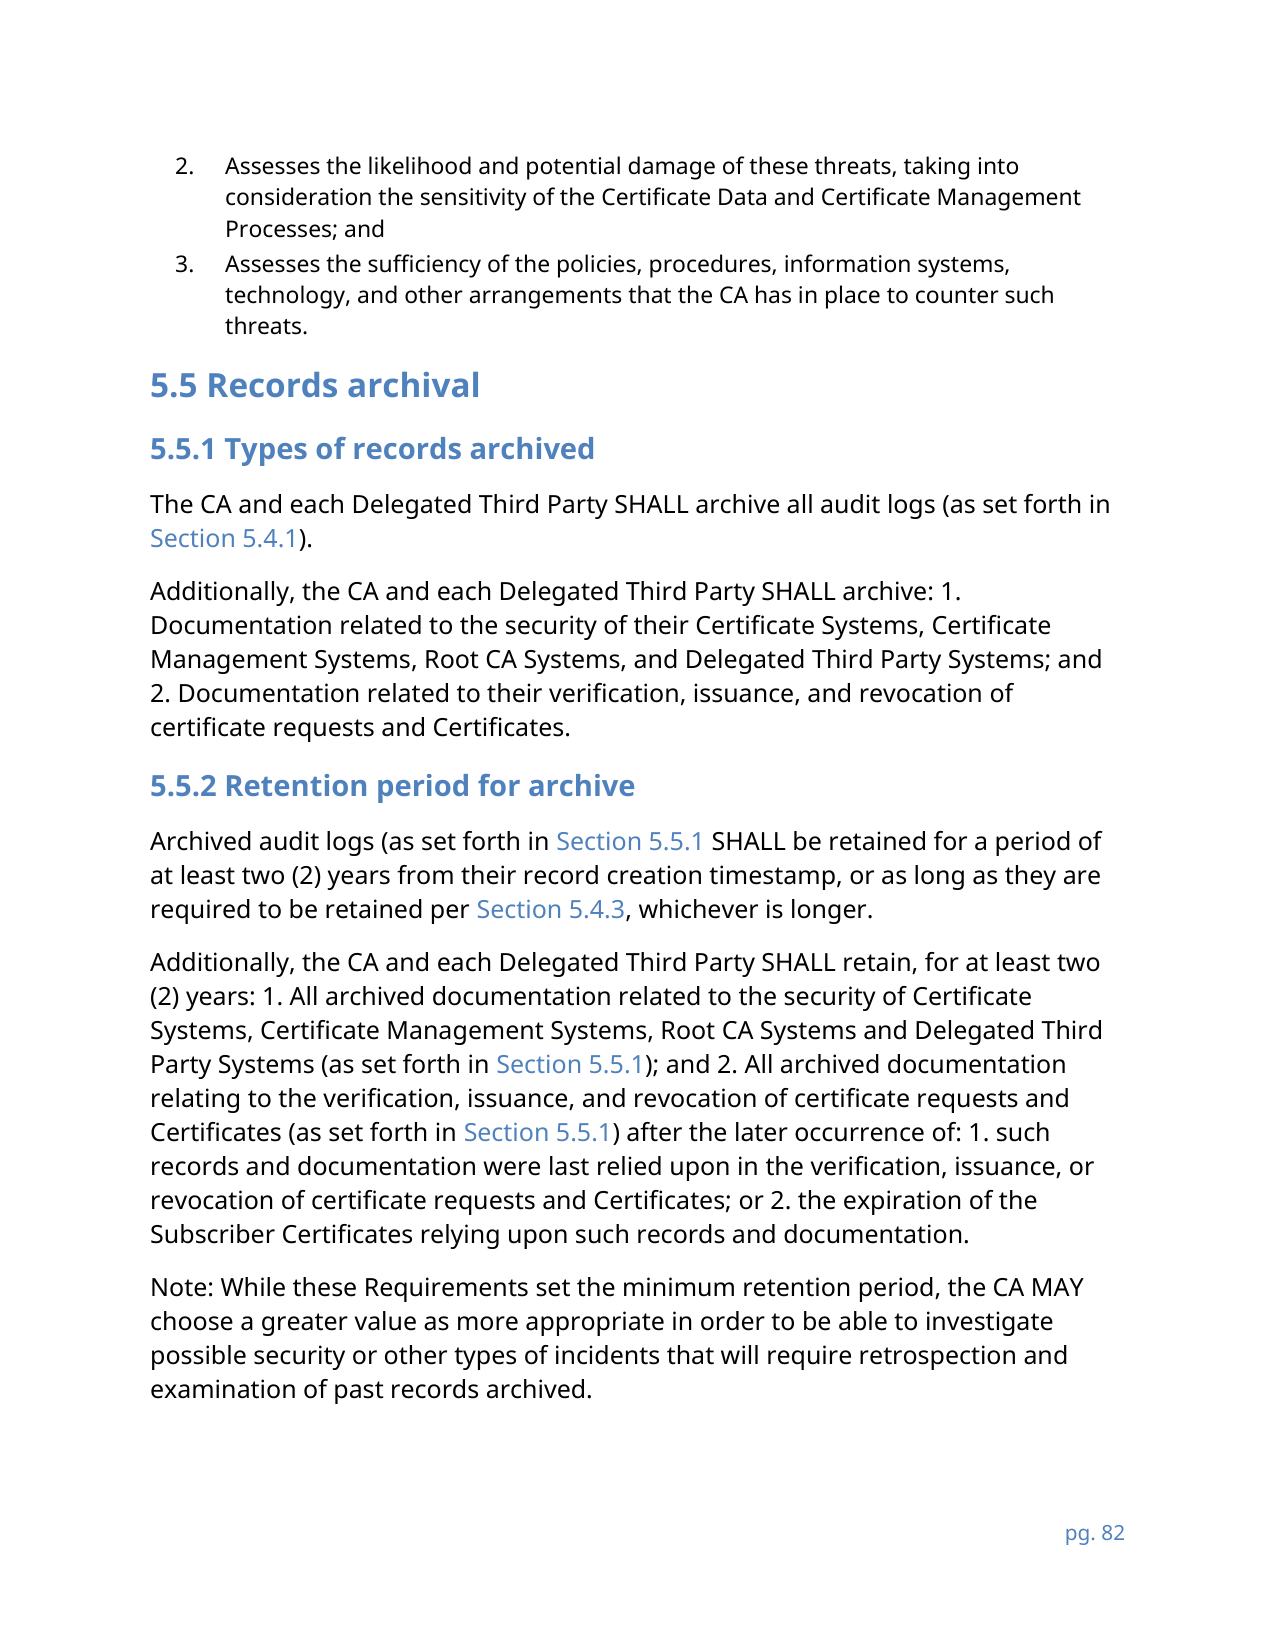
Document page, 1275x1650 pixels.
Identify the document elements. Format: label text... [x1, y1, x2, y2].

subtitle 5.5.1 Types of records archived [150, 428, 1125, 468]
subtitle 5.5.2 Retention period for archive [150, 765, 1125, 804]
text The CA and each Delegated Third Party SHALL archive all audit logs (as set forth in Section 5.4.1). [150, 487, 1125, 555]
text Additionally, the CA and each Delegated Third Party SHALL archive: 1. Documentation related to the security of their Certificate Systems, Certificate Management Systems, Root CA Systems, and Delegated Third Party Systems; and 2. Documentation related to their verification, issuance, and revocation of certificate requests and Certificates. [150, 574, 1125, 744]
text Archived audit logs (as set forth in Section 5.5.1 SHALL be retained for a period of at least two (2) years from their record creation timestamp, or as long as they are required to be retained per Section 5.4.3, whichever is longer. [150, 823, 1125, 925]
subtitle 5.5 Records archival [150, 362, 1125, 407]
text Additionally, the CA and each Delegated Third Party SHALL retain, for at least two (2) years: 1. All archived documentation related to the security of Certificate Systems, Certificate Management Systems, Root CA Systems and Delegated Third Party Systems (as set forth in Section 5.5.1); and 2. All archived documentation relating to the verification, issuance, and revocation of certificate requests and Certificates (as set forth in Section 5.5.1) after the later occurrence of: 1. such records and documentation were last relied upon in the verification, issuance, or revocation of certificate requests and Certificates; or 2. the expiration of the Subscriber Certificates relying upon such records and documentation. [150, 944, 1125, 1251]
list Assesses the sufficiency of the policies, procedures, information systems, technology, and other arrangements that the CA has in place to counter such threats. [175, 247, 1125, 341]
list Assesses the likelihood and potential damage of these threats, taking into consideration the sensitivity of the Certificate Data and Certificate Management Processes; and [175, 150, 1125, 244]
text Note: While these Requirements set the minimum retention period, the CA MAY choose a greater value as more appropriate in order to be able to investigate possible security or other types of incidents that will require retrospection and examination of past records archived. [150, 1269, 1125, 1406]
